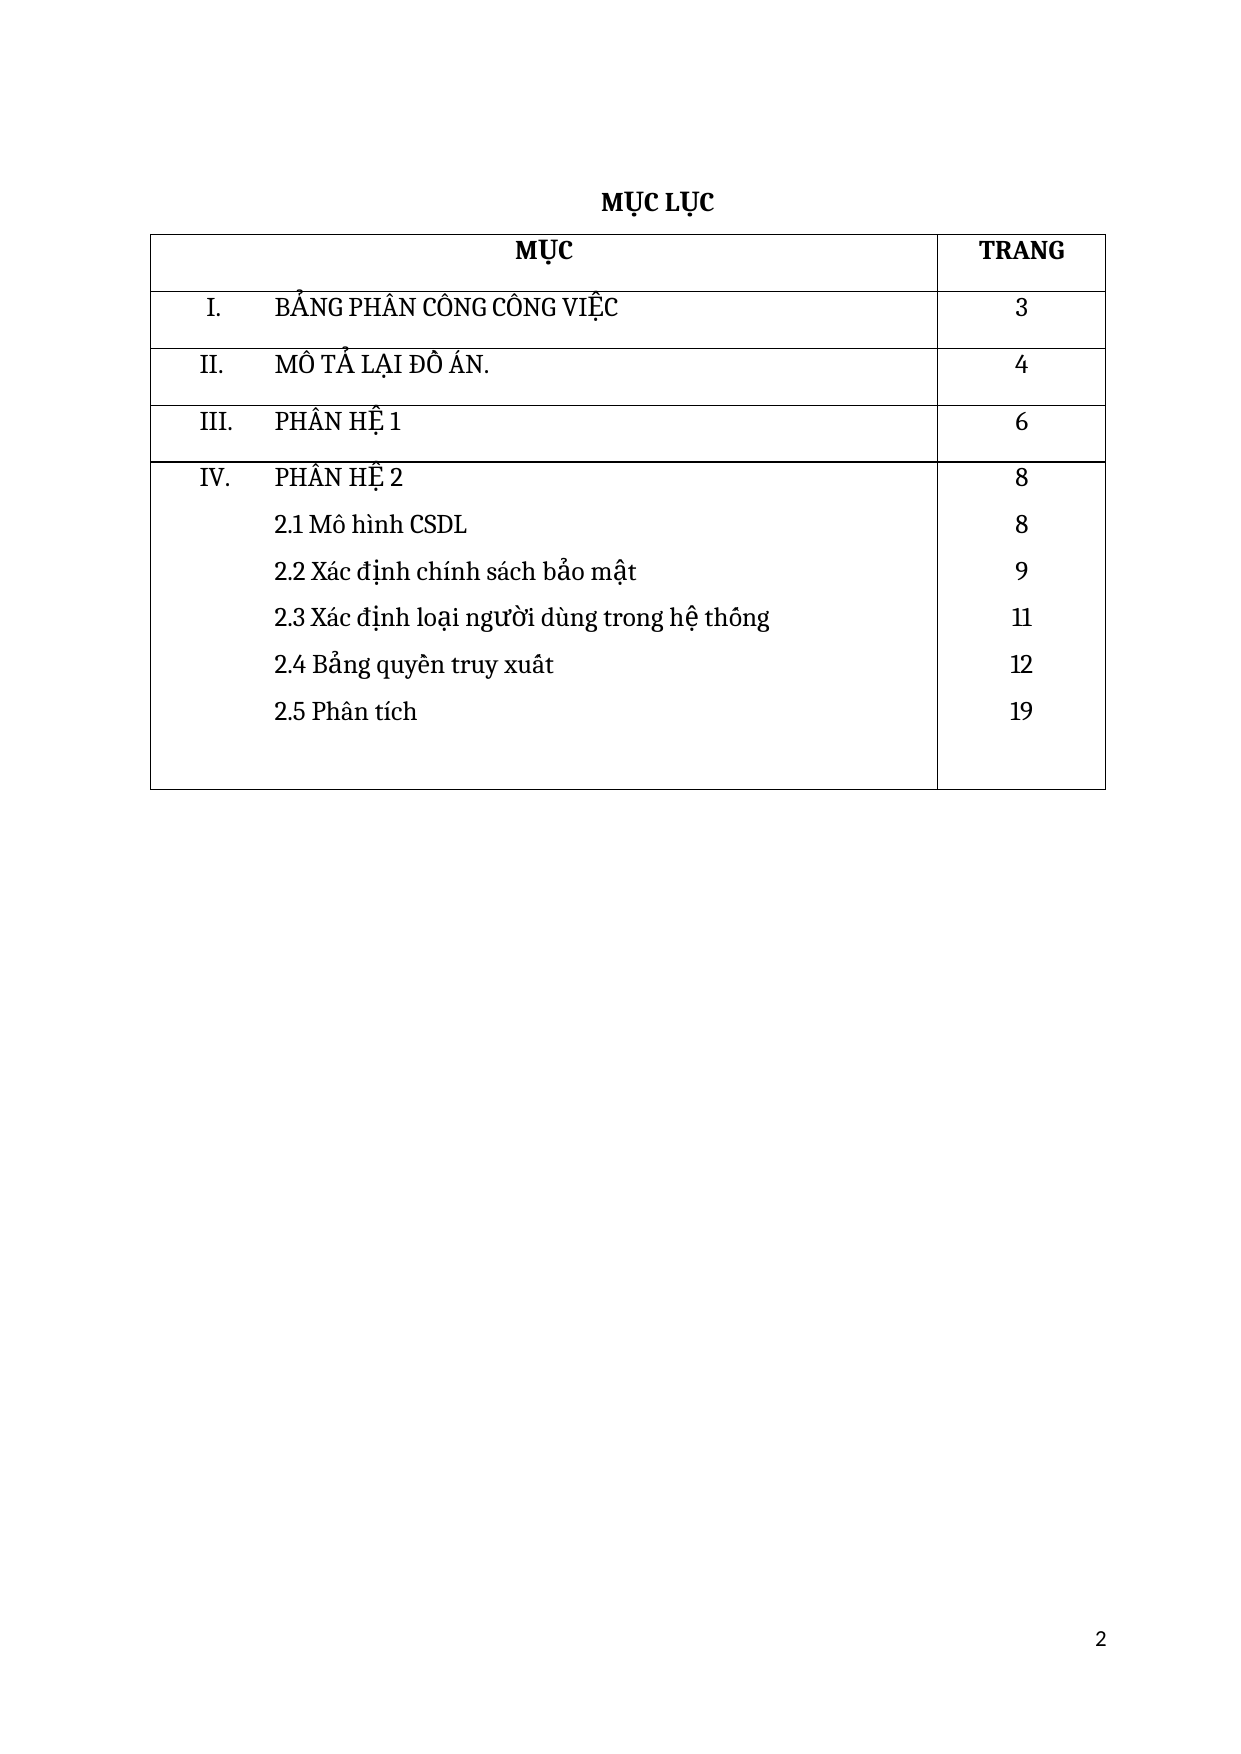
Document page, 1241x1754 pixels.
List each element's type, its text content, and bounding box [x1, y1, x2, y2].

table_cell PHÂN HỆ 1 [151, 406, 937, 461]
table_header TRANG [938, 235, 1105, 291]
table_cell BẢNG PHÂN CÔNG CÔNG VIỆC [151, 292, 937, 348]
table_cell MÔ TẢ LẠI ĐỒ ÁN. [151, 349, 937, 404]
table_cell 6 [938, 406, 1105, 461]
table_cell PHÂN HỆ 2 2.1 Mô hình CSDL 2.2 Xác định chính sách bảo mật 2.3 Xác định loại người dùng trong hệ thống 2.4 Bảng quyền truy xuất 2.5 Phân tích [151, 463, 937, 789]
table_header MỤC [151, 235, 937, 291]
list MỤC LỤC [209, 187, 1106, 218]
table_cell 8 8 9 11 12 19 [938, 463, 1105, 789]
table_cell 4 [938, 349, 1105, 404]
table_cell 3 [938, 292, 1105, 348]
